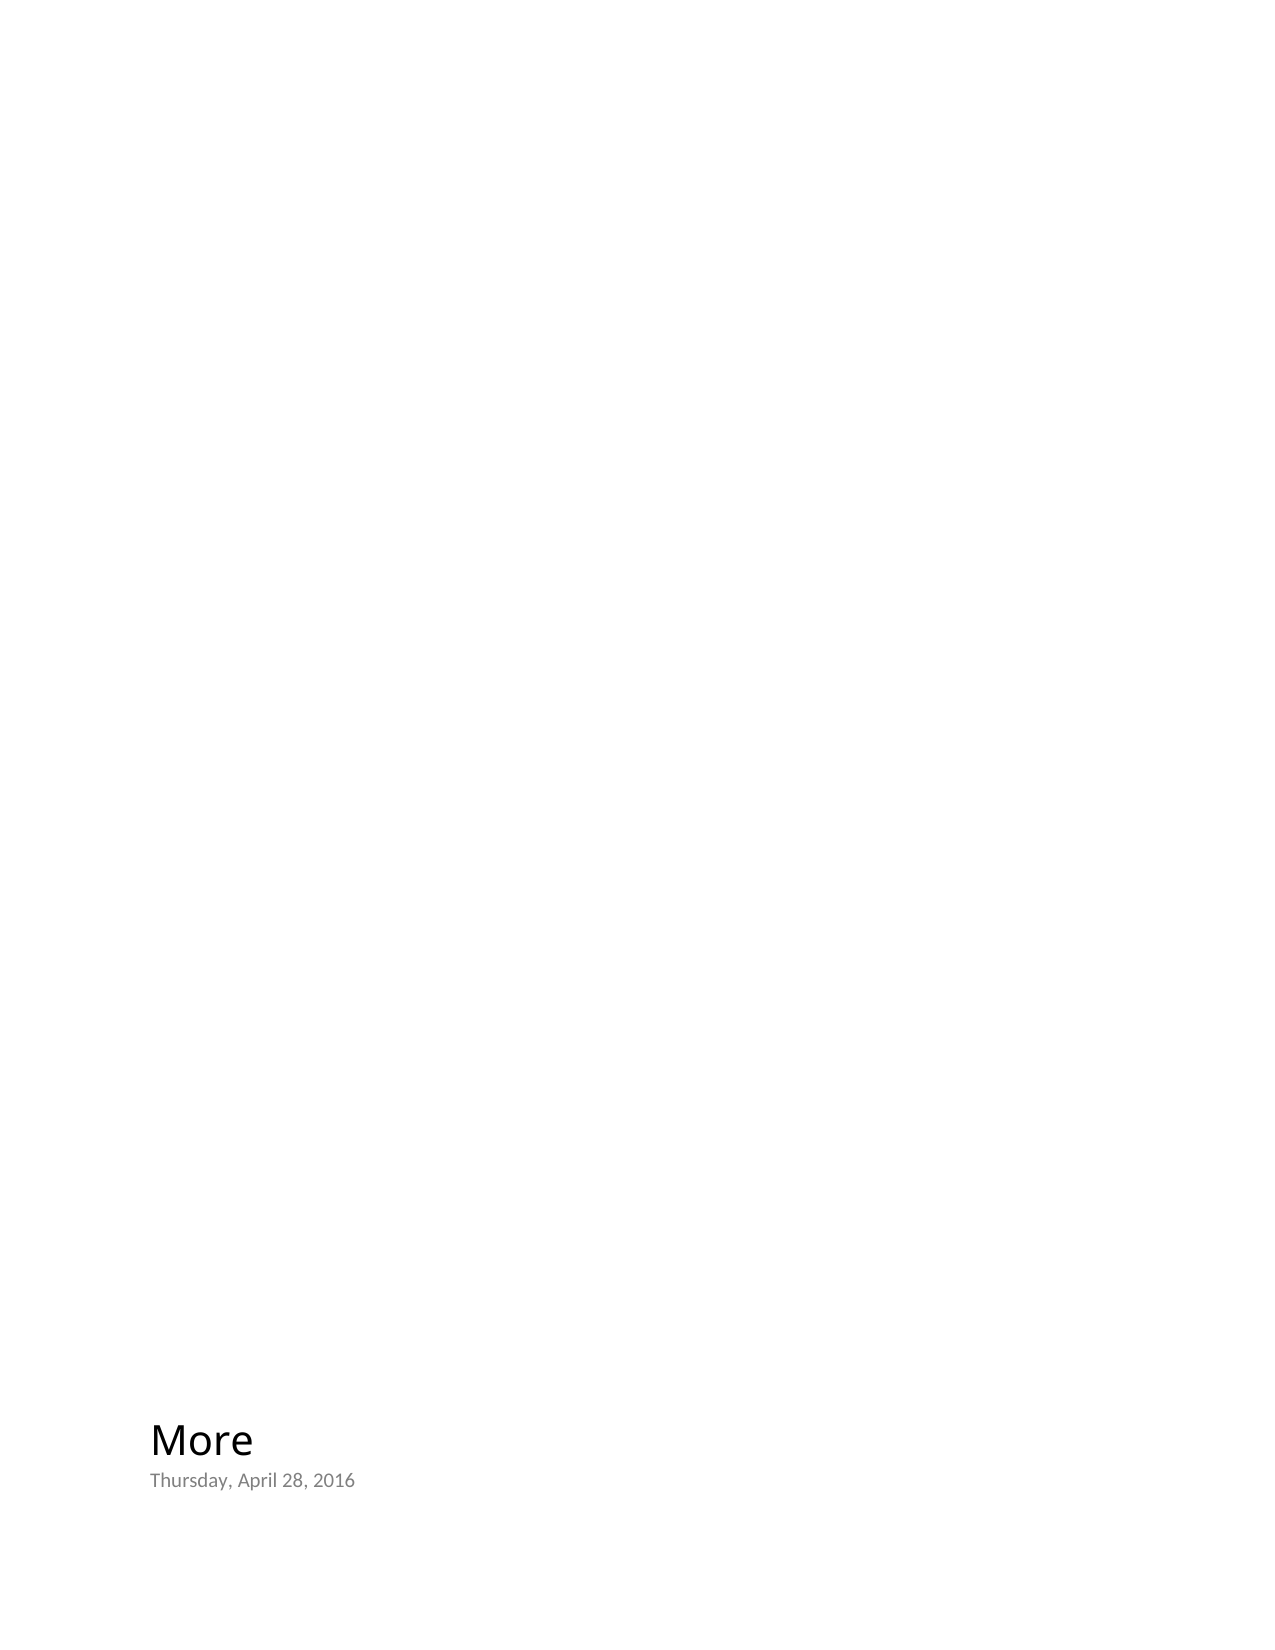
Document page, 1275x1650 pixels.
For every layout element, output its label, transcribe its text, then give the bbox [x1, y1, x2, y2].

text More [150, 1411, 1125, 1468]
text Thursday, April 28, 2016 [150, 1468, 1125, 1493]
